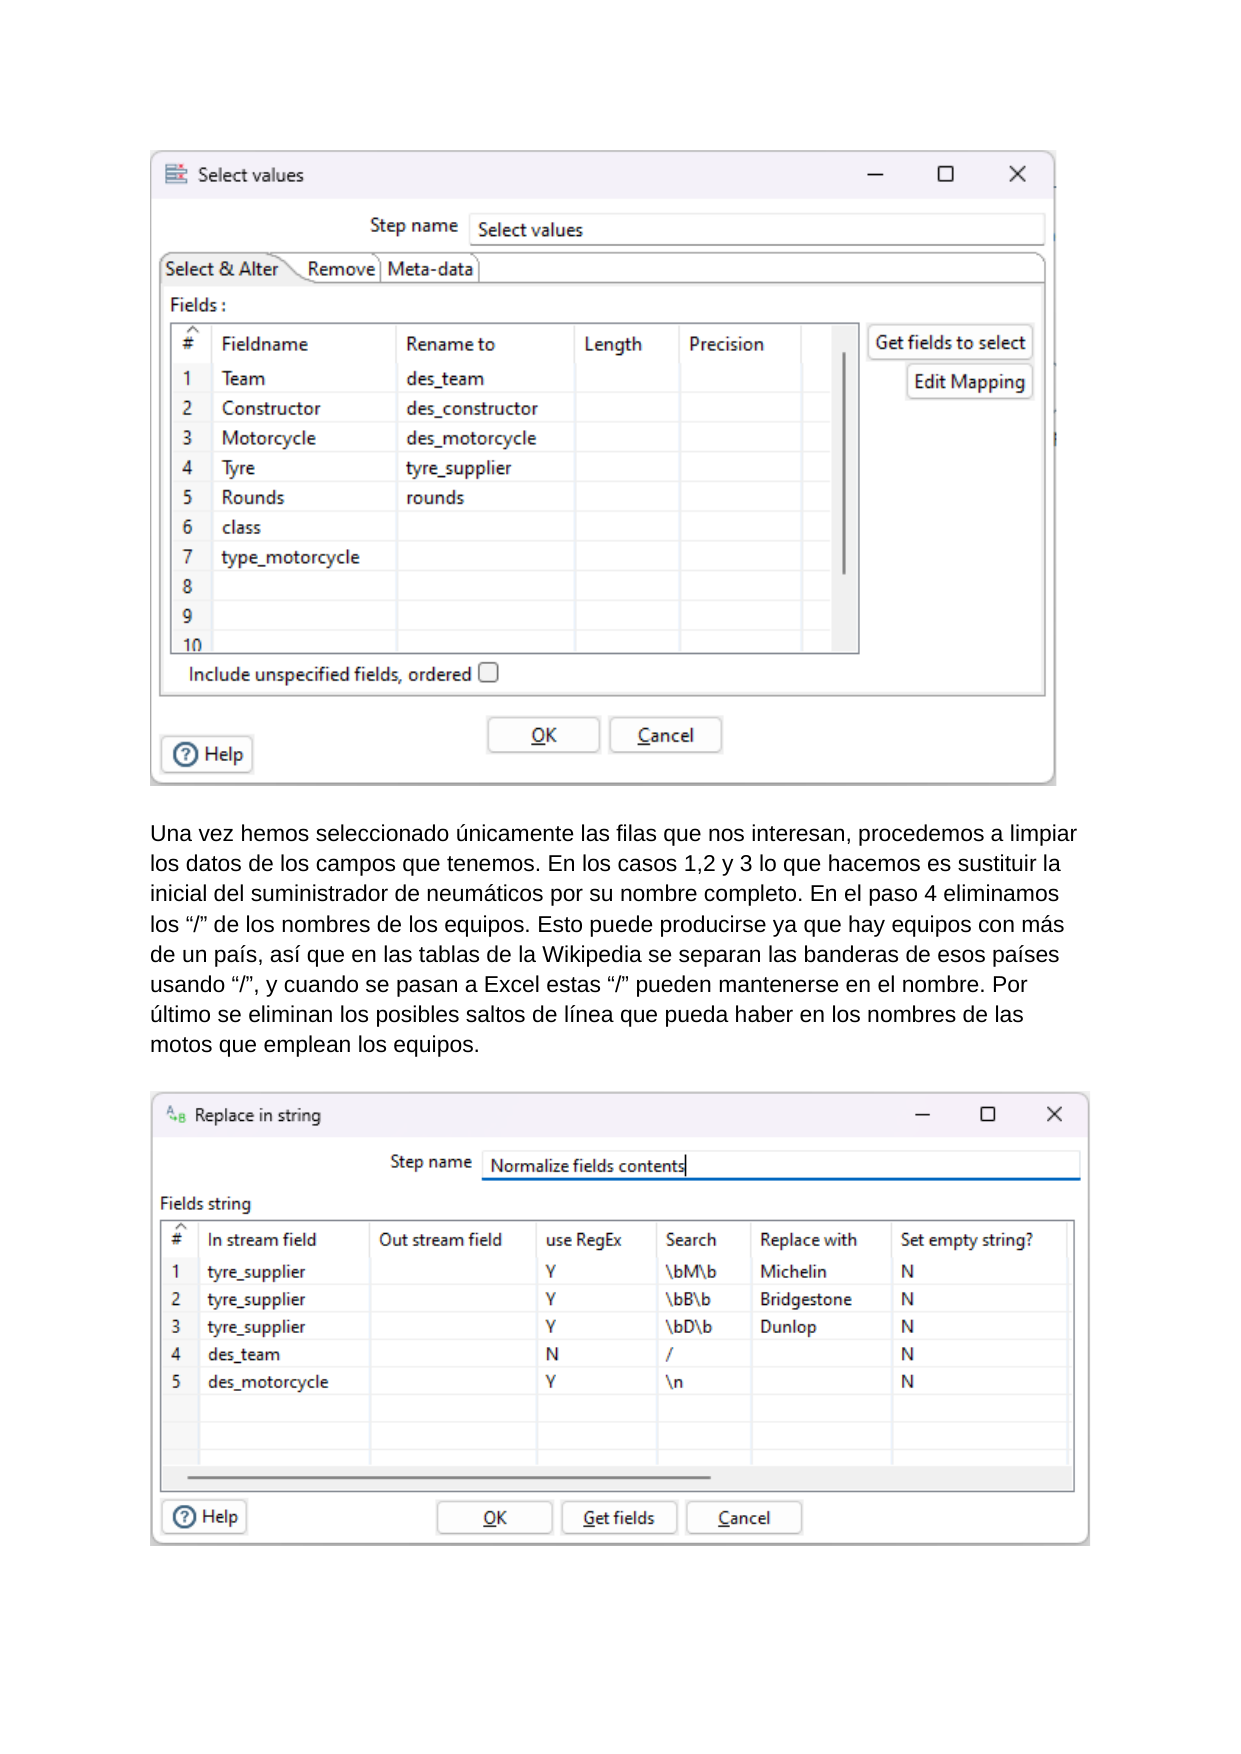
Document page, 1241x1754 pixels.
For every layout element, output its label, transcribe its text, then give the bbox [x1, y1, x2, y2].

text Una vez hemos seleccionado únicamente las filas que nos interesan, procedemos a limpiar los datos de los campos que tenemos. En los casos 1,2 y 3 lo que hacemos es sustituir la inicial del suministrador de neumáticos por su nombre completo. En el paso 4 eliminamos los “/” de los nombres de los equipos. Esto puede producirse ya que hay equipos con más de un país, así que en las tablas de la Wikipedia se separan las banderas de esos países usando “/”, y cuando se pasan a Excel estas “/” pueden mantenerse en el nombre. Por último se eliminan los posibles saltos de línea que pueda haber en los nombres de las motos que emplean los equipos. [150, 820, 1090, 1058]
picture [150, 150, 1057, 786]
picture [150, 1091, 1091, 1546]
